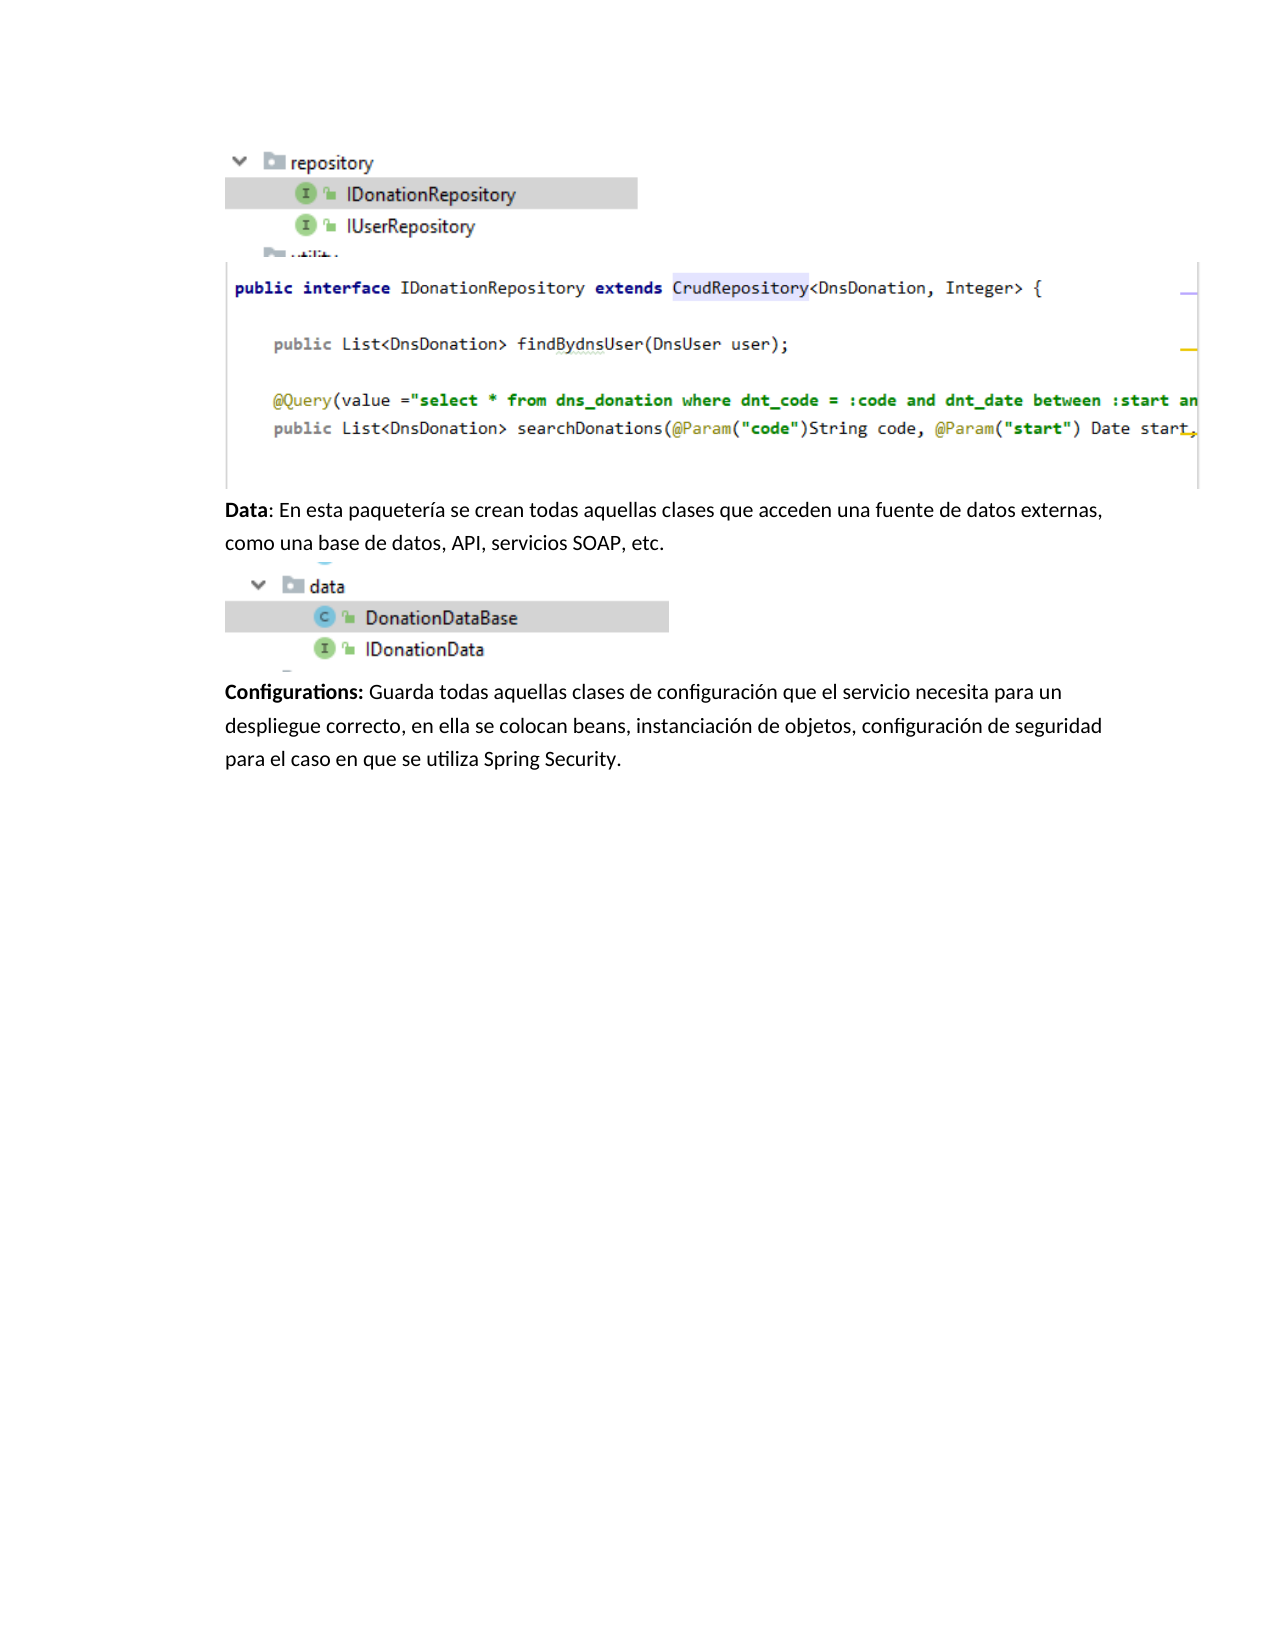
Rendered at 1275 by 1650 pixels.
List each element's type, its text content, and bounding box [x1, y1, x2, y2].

list Data: En esta paquetería se crean todas aquellas clases que acceden una fuente de datos externas, como una base de datos, API, servicios SOAP, etc. [225, 496, 1125, 556]
picture [225, 150, 638, 257]
list Configurations: Guarda todas aquellas clases de configuración que el servicio necesita para un despliegue correcto, en ella se colocan beans, instanciación de objetos, configuración de seguridad para el caso en que se utiliza Spring Security. [225, 678, 1125, 805]
picture [225, 562, 669, 672]
picture [225, 262, 1200, 489]
